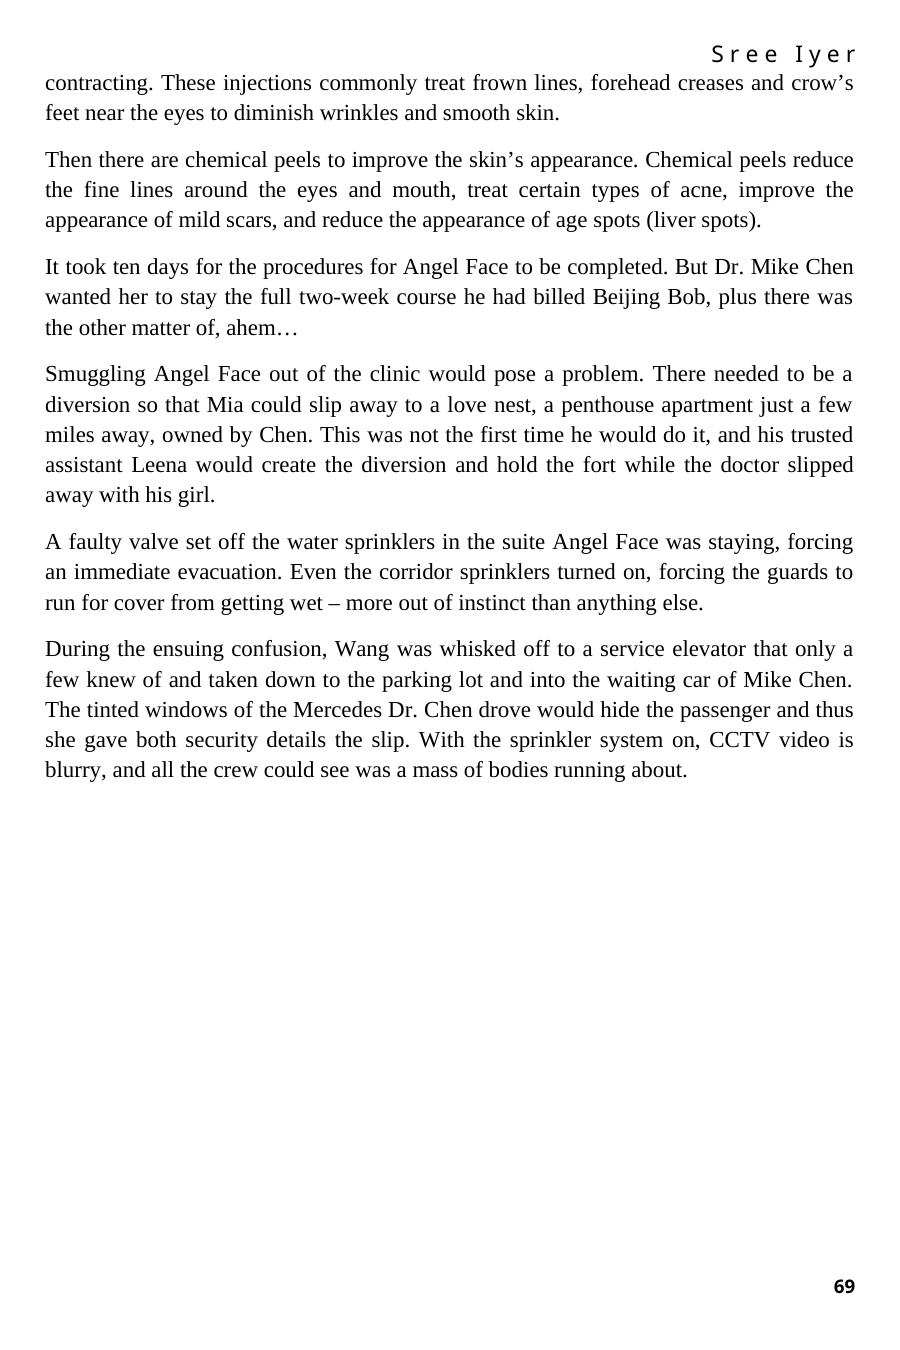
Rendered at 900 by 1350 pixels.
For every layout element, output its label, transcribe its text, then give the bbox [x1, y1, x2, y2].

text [45, 69, 855, 125]
text A faulty valve set off the water sprinklers in the suite Angel Face was staying, forcing an immediate evacuation. Even the corridor sprinklers turned on, forcing the guards to run for cover from getting wet – more out of instinct than anything else. [45, 528, 855, 615]
text Then there are chemical peels to improve the skin’s appearance. Chemical peels reduce the fine lines around the eyes and mouth, treat certain types of acne, improve the appearance of mild scars, and reduce the appearance of age spots (liver spots). [45, 146, 855, 233]
text During the ensuing confusion, Wang was whisked off to a service elevator that only a few knew of and taken down to the parking lot and into the waiting car of Mike Chen. The tinted windows of the Mercedes Dr. Chen drove would hide the passenger and thus she gave both security details the slip. With the sprinkler system on, CCTV video is blurry, and all the crew could see was a mass of bodies running about. [45, 635, 855, 783]
text Smuggling Angel Face out of the clinic would pose a problem. There needed to be a diversion so that Mia could slip away to a love nest, a penthouse apartment just a few miles away, owned by Chen. This was not the first time he would do it, and his trusted assistant Leena would create the diversion and hold the fort while the doctor slipped away with his girl. [45, 360, 855, 508]
text It took ten days for the procedures for Angel Face to be completed. But Dr. Mike Chen wanted her to stay the full two-week course he had billed Beijing Bob, plus there was the other matter of, ahem… [45, 253, 855, 340]
